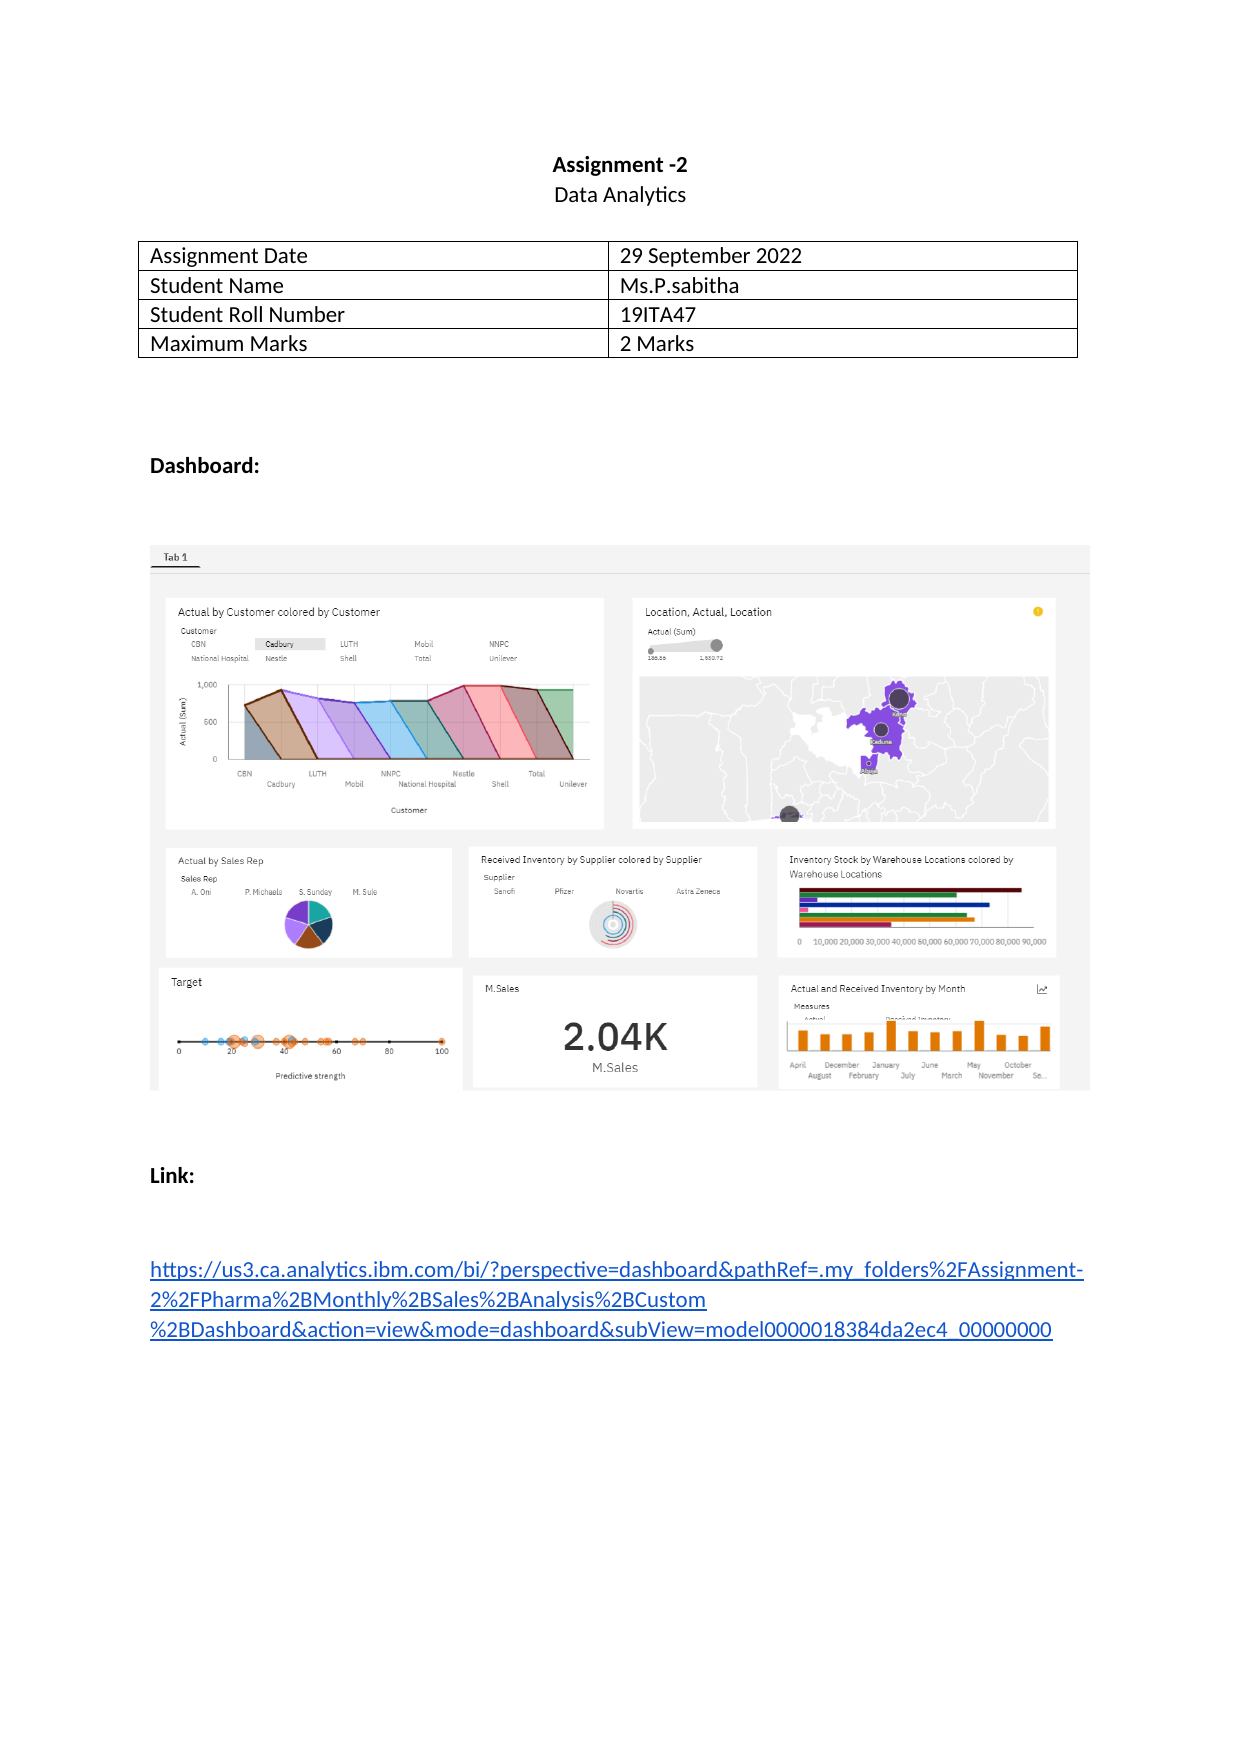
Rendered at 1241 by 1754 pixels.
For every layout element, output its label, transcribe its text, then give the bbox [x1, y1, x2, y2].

text Data Analytics [150, 180, 1090, 208]
table_cell 19ITA47 [609, 300, 1077, 328]
table_header Assignment Date [139, 242, 608, 270]
text Dashboard: [150, 452, 1090, 480]
table_cell Student Name [139, 271, 608, 299]
table_cell Maximum Marks [139, 329, 608, 357]
text Link: [150, 1161, 1090, 1189]
table_cell Student Roll Number [139, 300, 608, 328]
table_header 29 September 2022 [609, 242, 1077, 270]
text https://us3.ca.analytics.ibm.com/bi/?perspective=dashboard&pathRef=.my_folders%2FAssignment-2%2FPharma%2BMonthly%2BSales%2BAnalysis%2BCustom%2BDashboard&action=view&mode=dashboard&subView=model0000018384da2ec4_00000000 [150, 1255, 1090, 1343]
table_cell Ms.P.sabitha [609, 271, 1077, 299]
table_cell 2 Marks [609, 329, 1077, 357]
picture [150, 545, 1091, 1096]
text Assignment -2 [150, 150, 1090, 178]
